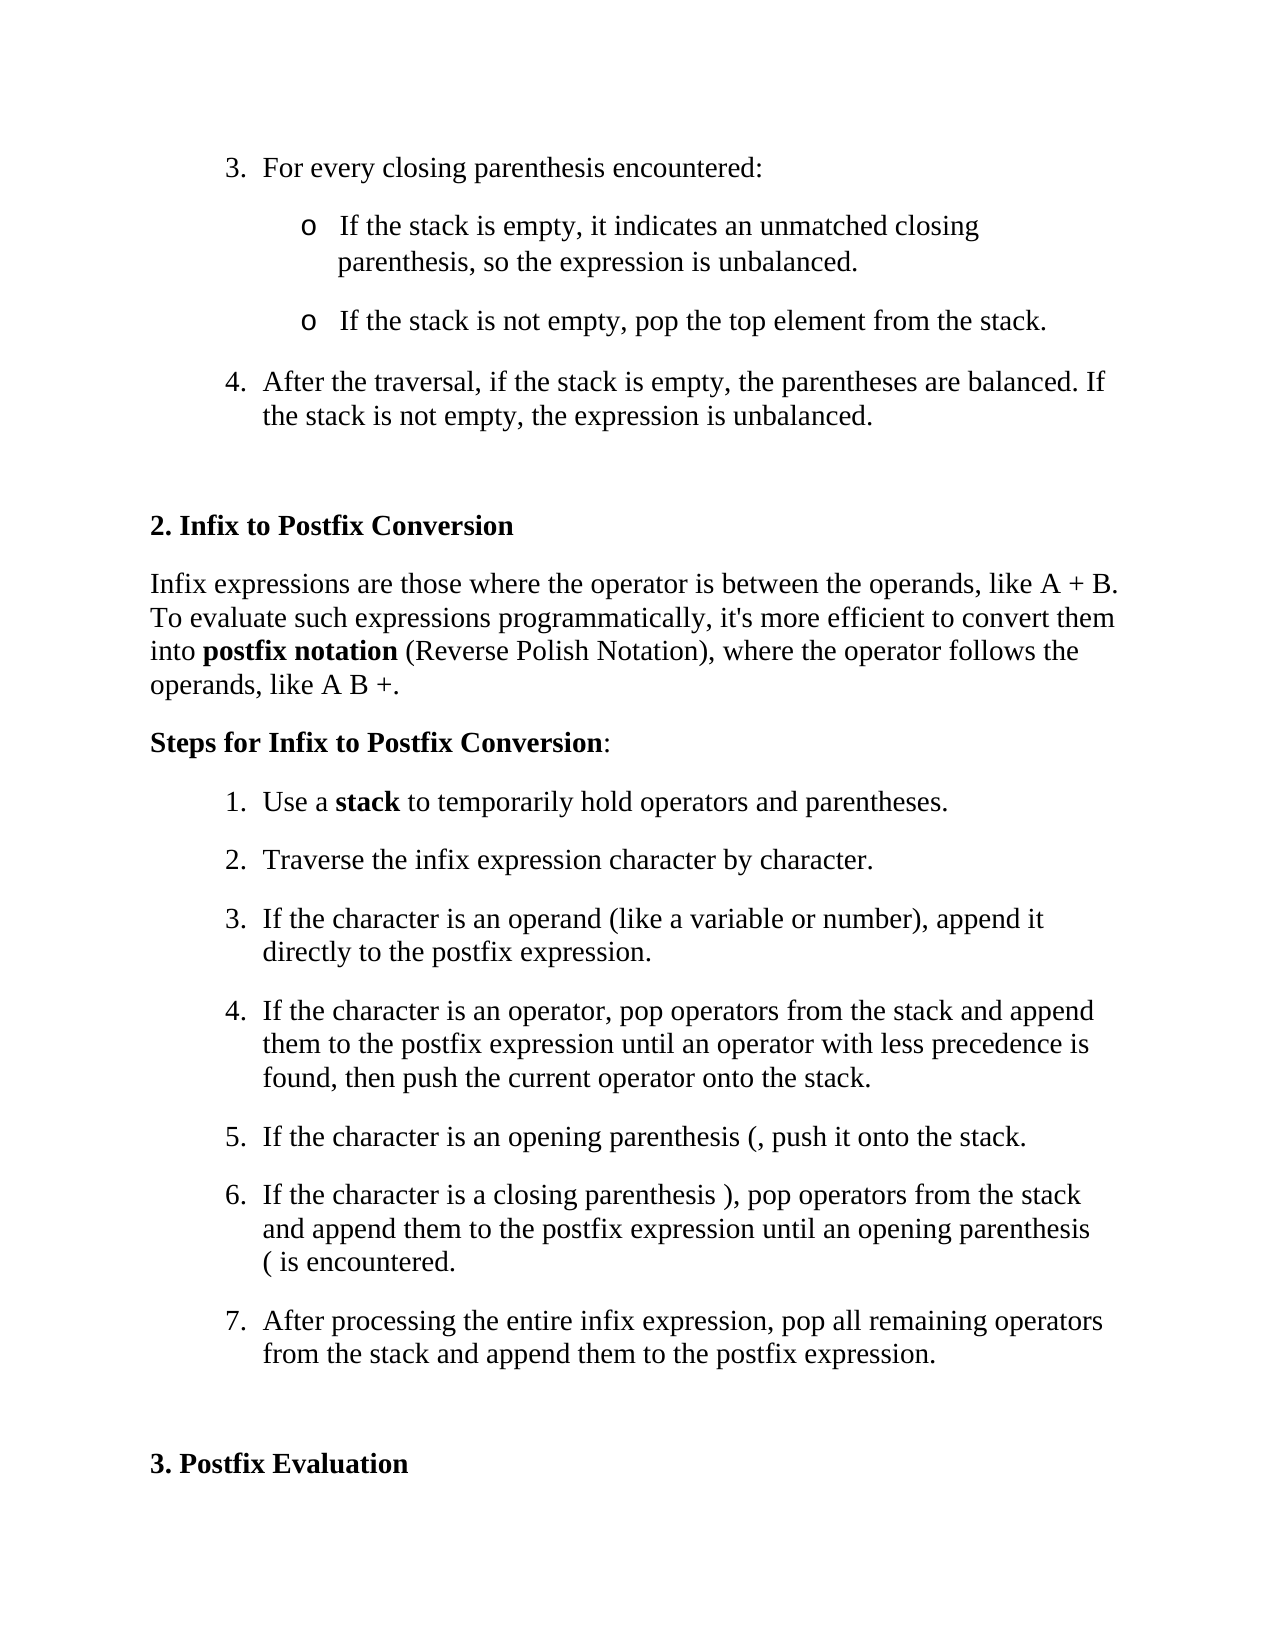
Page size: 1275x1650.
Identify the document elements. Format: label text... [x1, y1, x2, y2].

text 4. After the traversal, if the stack is empty, the parentheses are balanced. If the stack is not empty, the expression is unbalanced. [225, 364, 1125, 431]
text 3. For every closing parenthesis encountered: [225, 150, 1125, 183]
text Infix expressions are those where the operator is between the operands, like A + B. To evaluate such expressions programmatically, it's more efficient to convert them into postfix notation (Reverse Polish Notation), where the operator follows the operands, like A B +. [150, 566, 1125, 700]
text 6. If the character is a closing parenthesis ), pop operators from the stack and append them to the postfix expression until an opening parenthesis ( is encountered. [225, 1177, 1125, 1278]
text 3. If the character is an operand (like a variable or number), append it directly to the postfix expression. [225, 901, 1125, 968]
text 7. After processing the entire infix expression, pop all remaining operators from the stack and append them to the postfix expression. [225, 1303, 1125, 1370]
text Steps for Infix to Postfix Conversion: [150, 725, 1125, 759]
text 4. If the character is an operator, pop operators from the stack and append them to the postfix expression until an operator with less precedence is found, then push the current operator onto the stack. [225, 993, 1125, 1094]
text 2. Infix to Postfix Conversion [150, 508, 1125, 541]
text 5. If the character is an opening parenthesis (, push it onto the stack. [225, 1119, 1125, 1152]
text 2. Traverse the infix expression character by character. [225, 842, 1125, 876]
text 1. Use a stack to temporarily hold operators and parentheses. [225, 784, 1125, 817]
text 3. Postfix Evaluation [150, 1446, 1125, 1480]
text o If the stack is empty, it indicates an unmatched closing parenthesis, so the expression is unbalanced. [300, 208, 1125, 278]
text o If the stack is not empty, pop the top element from the stack. [300, 303, 1125, 339]
